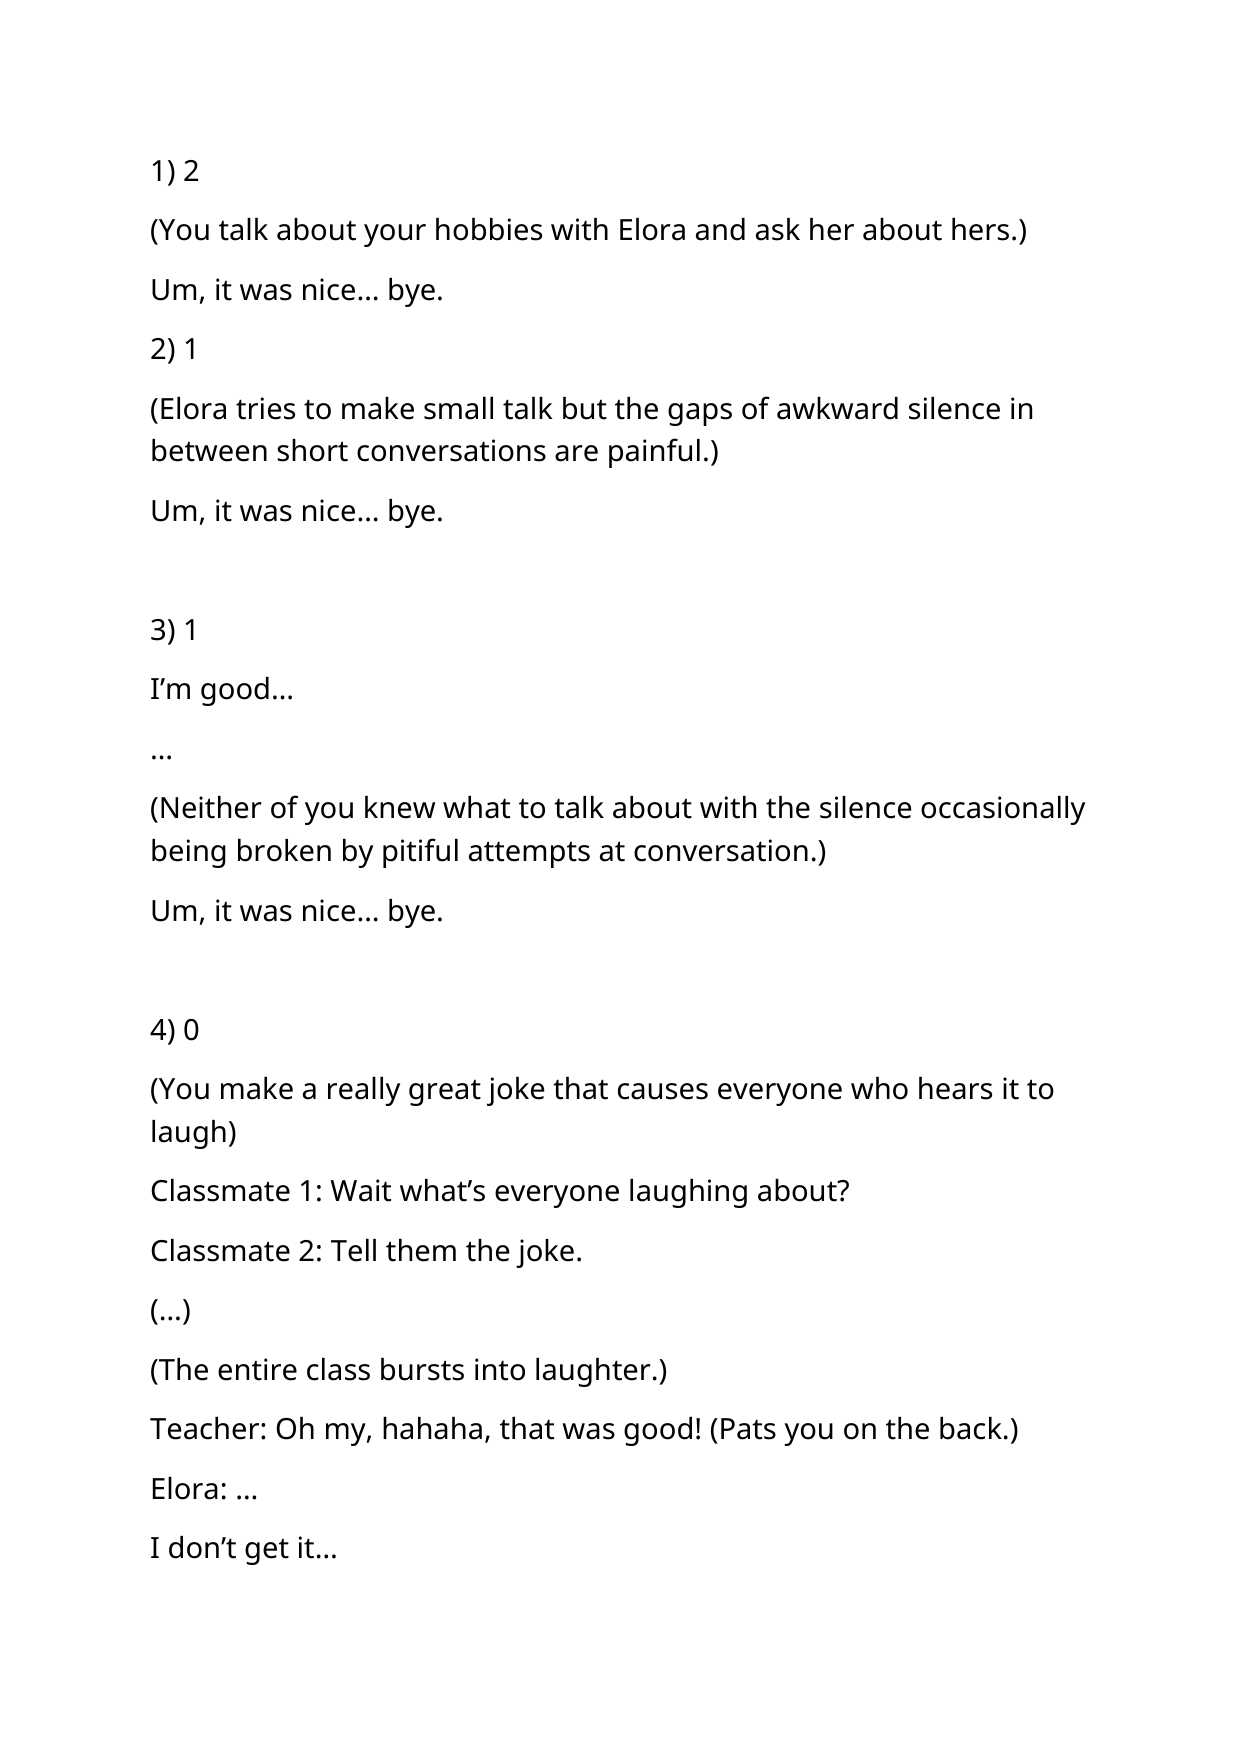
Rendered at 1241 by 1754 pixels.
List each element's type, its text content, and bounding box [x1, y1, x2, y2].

text 1) 2 [150, 150, 1090, 190]
text 4) 0 [150, 1009, 1090, 1048]
text Classmate 1: Wait what’s everyone laughing about? [150, 1171, 1090, 1210]
text 3) 1 [150, 609, 1090, 649]
text Classmate 2: Tell them the joke. [150, 1230, 1090, 1270]
text (You make a really great joke that causes everyone who hears it to laugh) [150, 1068, 1090, 1151]
text (…) [150, 1289, 1090, 1329]
text (You talk about your hobbies with Elora and ask her about hers.) [150, 209, 1090, 249]
text Elora: … [150, 1468, 1090, 1508]
text Um, it was nice… bye. [150, 269, 1090, 309]
text (Elora tries to make small talk but the gaps of awkward silence in between short conversations are painful.) [150, 388, 1090, 470]
text (Neither of you knew what to talk about with the silence occasionally being broken by pitiful attempts at conversation.) [150, 788, 1090, 870]
text … [150, 728, 1090, 768]
text (The entire class bursts into laughter.) [150, 1349, 1090, 1389]
text I’m good… [150, 669, 1090, 708]
text Um, it was nice… bye. [150, 490, 1090, 530]
text Teacher: Oh my, hahaha, that was good! (Pats you on the back.) [150, 1408, 1090, 1448]
text I don’t get it… [150, 1527, 1090, 1567]
text 2) 1 [150, 328, 1090, 368]
text Um, it was nice… bye. [150, 890, 1090, 929]
